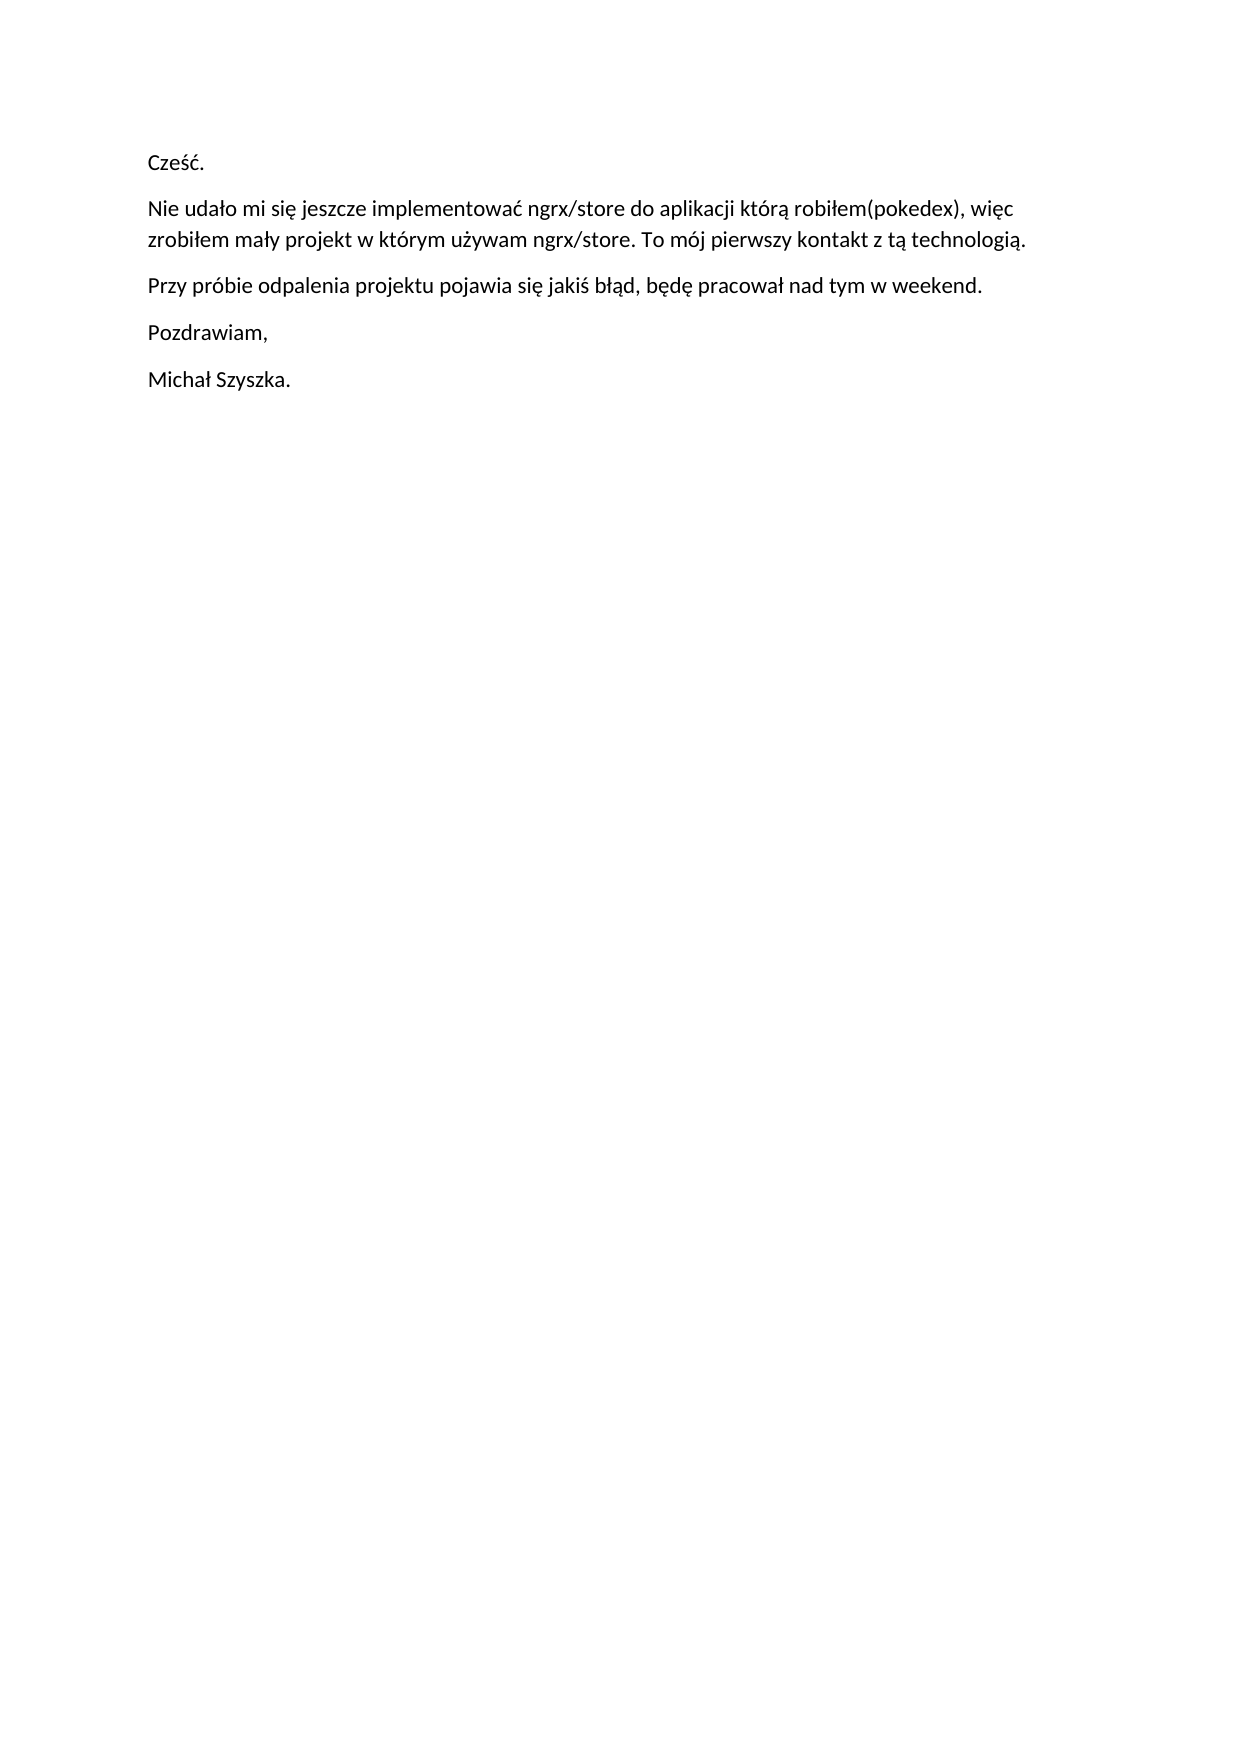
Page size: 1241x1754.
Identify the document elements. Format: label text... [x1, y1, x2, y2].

text Pozdrawiam, [148, 318, 1093, 346]
text Cześć. [148, 148, 1093, 176]
text Michał Szyszka. [148, 365, 1093, 393]
text Nie udało mi się jeszcze implementować ngrx/store do aplikacji którą robiłem(pokedex), więc zrobiłem mały projekt w którym używam ngrx/store. To mój pierwszy kontakt z tą technologią. [148, 194, 1093, 253]
text Przy próbie odpalenia projektu pojawia się jakiś błąd, będę pracował nad tym w weekend. [148, 272, 1093, 299]
